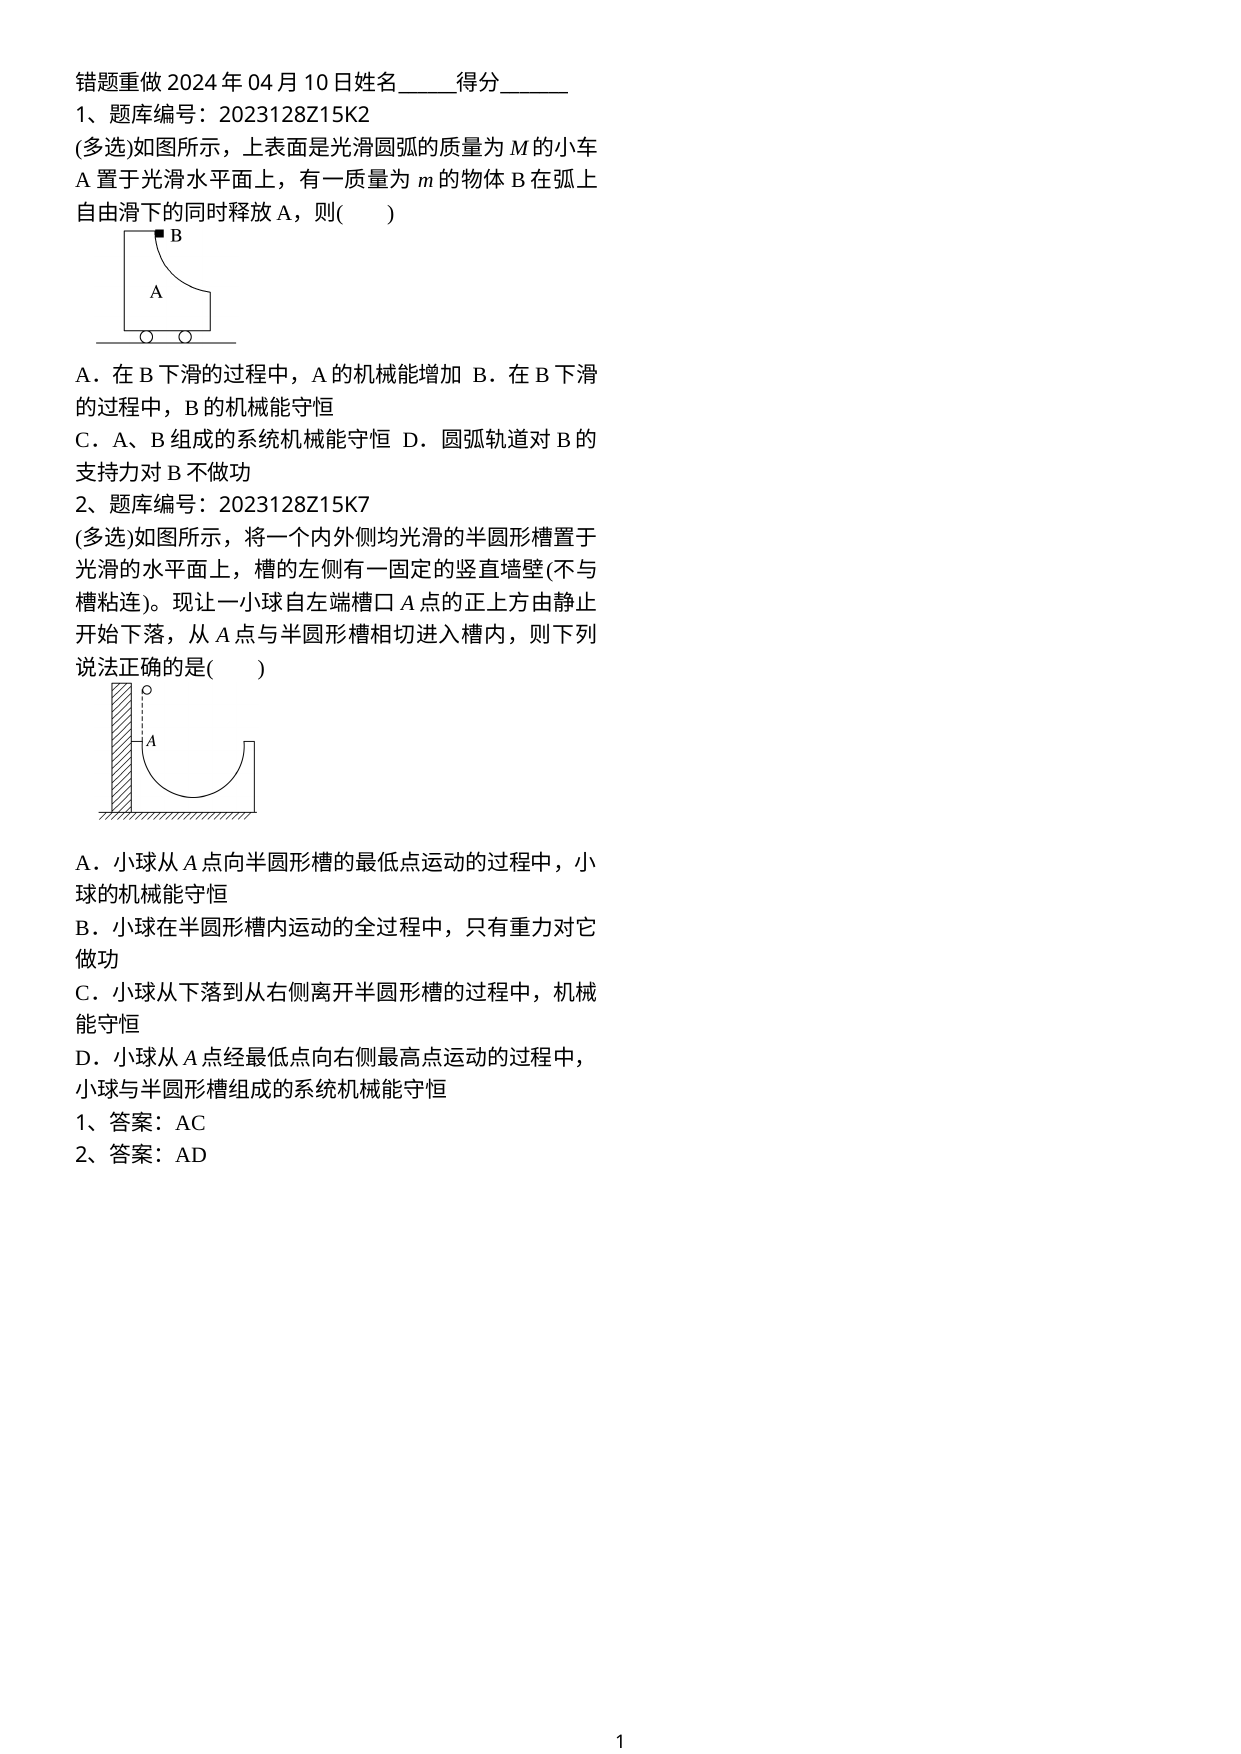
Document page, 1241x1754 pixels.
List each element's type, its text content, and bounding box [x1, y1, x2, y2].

text B．小球在半圆形槽内运动的全过程中，只有重力对它做功 [75, 909, 598, 974]
text C．小球从下落到从右侧离开半圆形槽的过程中，机械能守恒 [75, 974, 598, 1039]
text 错题重做2024年04月10日姓名______得分_______ [75, 64, 598, 97]
text (多选)如图所示，上表面是光滑圆弧的质量为M的小车A置于光滑水平面上，有一质量为m的物体B在弧上自由滑下的同时释放A，则( ) [75, 129, 598, 227]
text (多选)如图所示，将一个内外侧均光滑的半圆形槽置于光滑的水平面上，槽的左侧有一固定的竖直墙壁(不与槽粘连)。现让一小球自左端槽口A点的正上方由静止开始下落，从A点与半圆形槽相切进入槽内，则下列说法正确的是( ) [75, 519, 598, 682]
picture [93, 227, 239, 347]
text A．小球从A点向半圆形槽的最低点运动的过程中，小球的机械能守恒 [75, 844, 598, 909]
text A．在B下滑的过程中，A的机械能增加 B．在B下滑的过程中，B的机械能守恒 [75, 357, 598, 422]
text 2、答案：AD [75, 1137, 598, 1169]
text C．A、B组成的系统机械能守恒 D．圆弧轨道对B的支持力对B不做功 [75, 422, 598, 487]
text 1、答案：AC [75, 1104, 598, 1137]
picture [93, 682, 259, 820]
text D．小球从A点经最低点向右侧最高点运动的过程中，小球与半圆形槽组成的系统机械能守恒 [75, 1039, 598, 1104]
text 1、题库编号：2023128Z15K2 [75, 97, 598, 129]
text 2、题库编号：2023128Z15K7 [75, 487, 598, 519]
